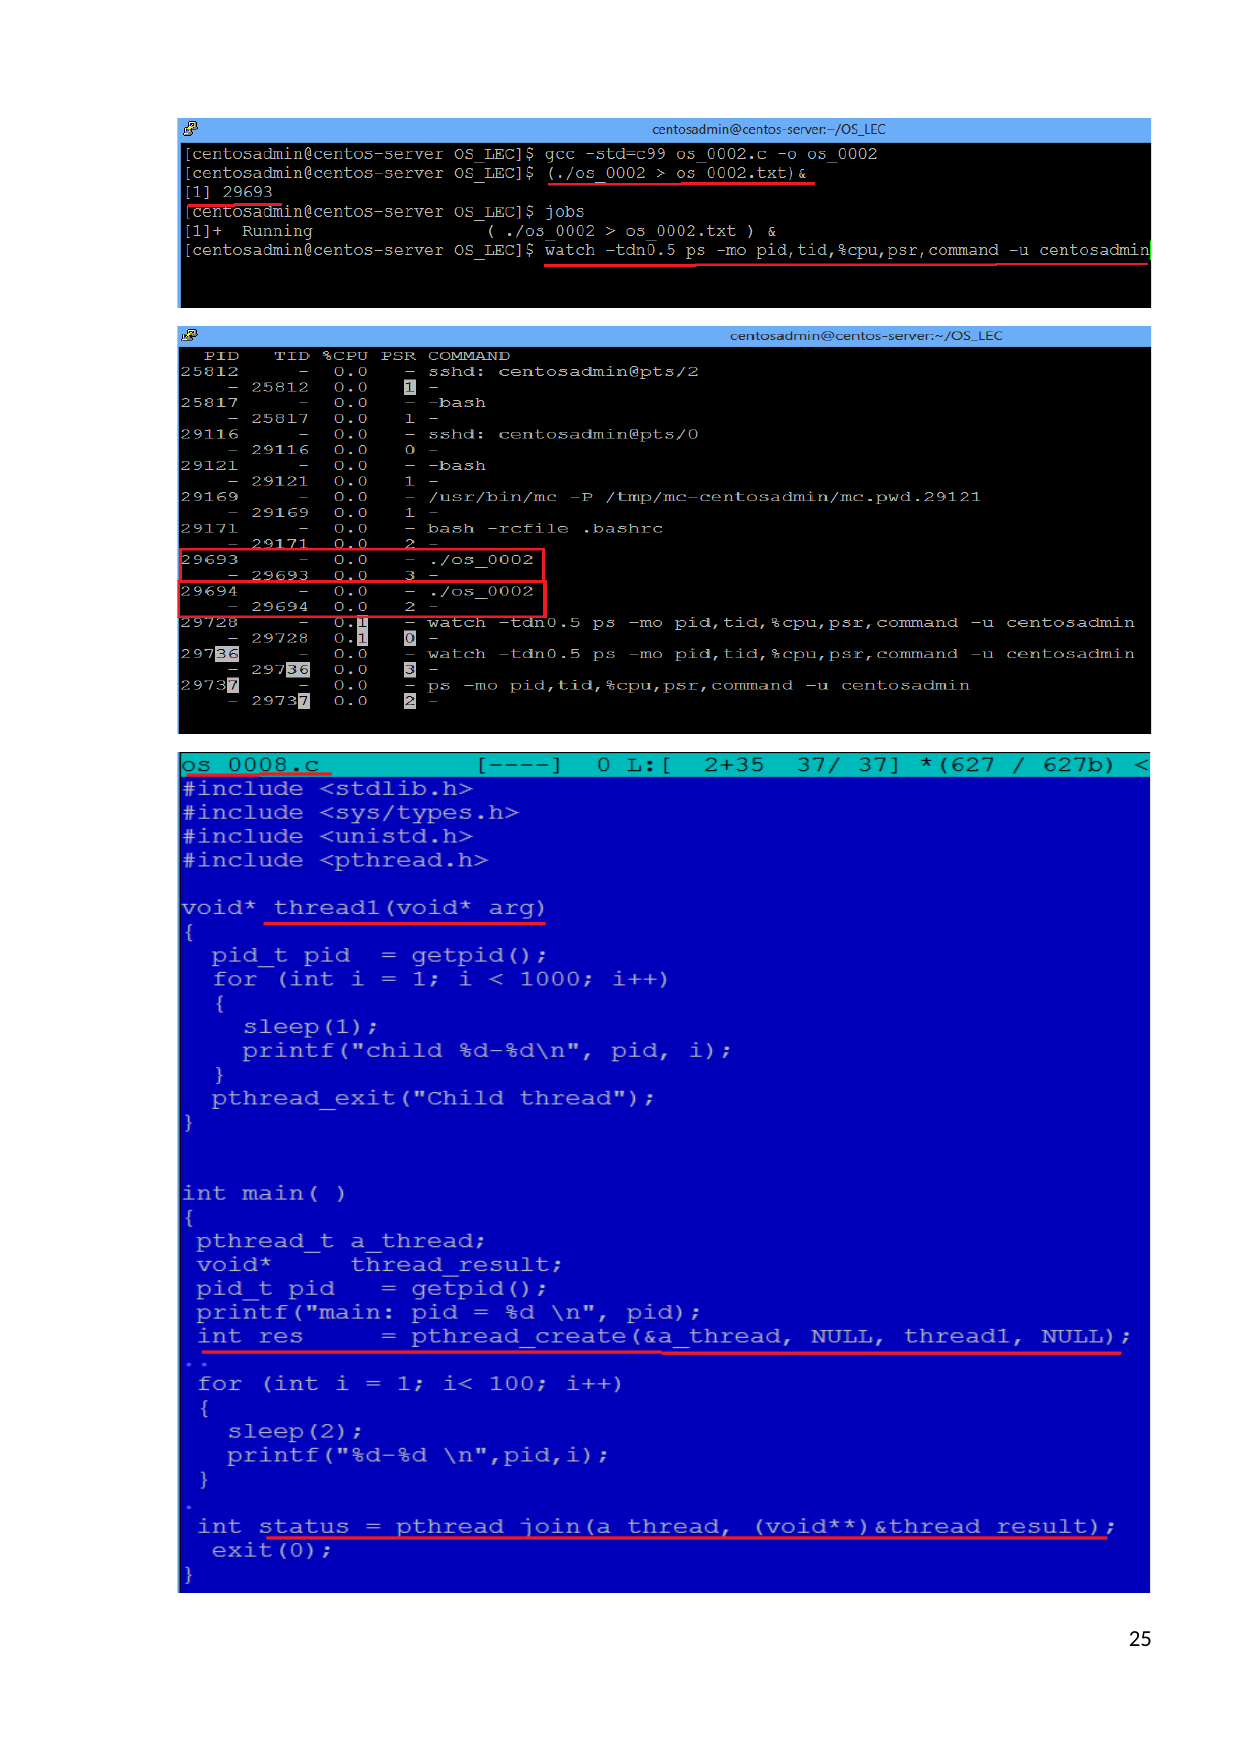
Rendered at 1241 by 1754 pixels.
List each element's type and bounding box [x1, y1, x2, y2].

picture [177, 752, 1151, 1593]
picture [177, 118, 1152, 308]
picture [177, 326, 1152, 734]
